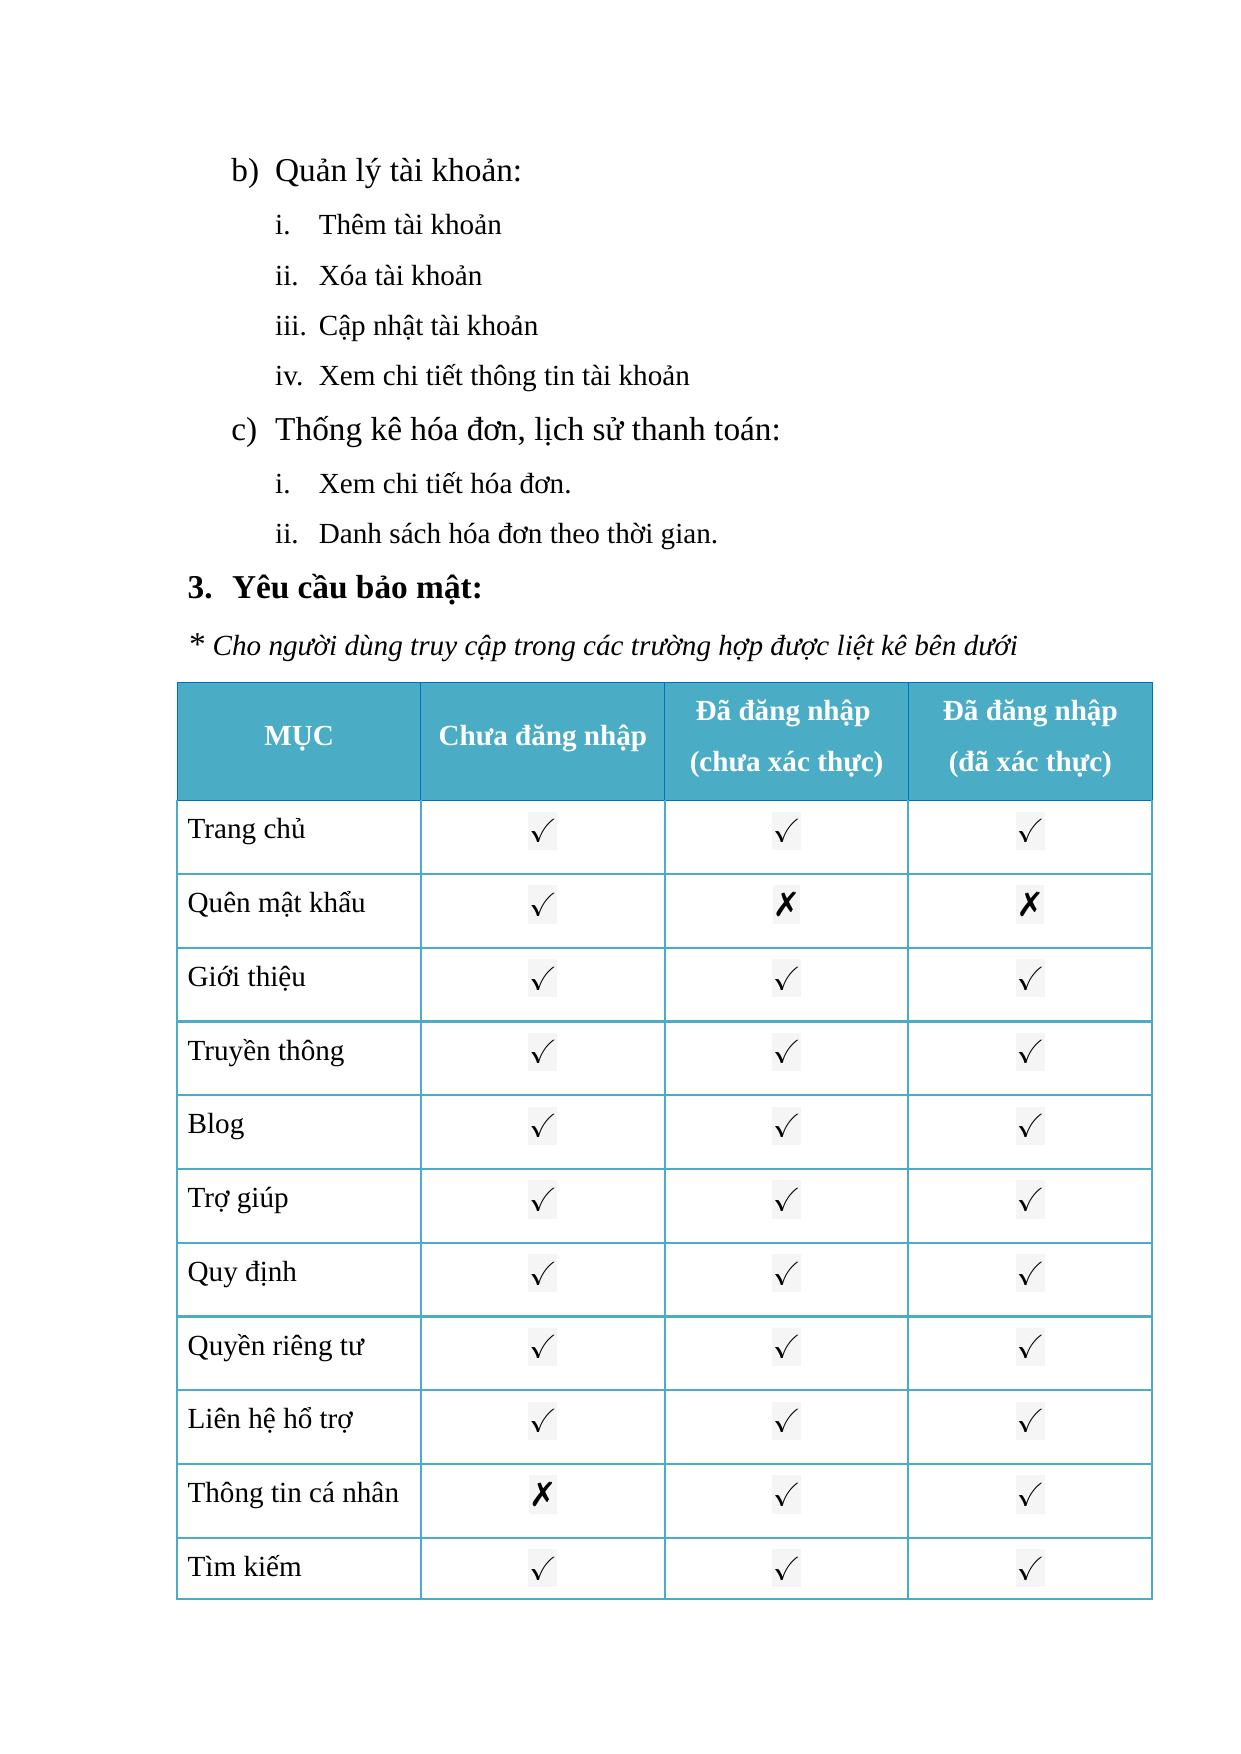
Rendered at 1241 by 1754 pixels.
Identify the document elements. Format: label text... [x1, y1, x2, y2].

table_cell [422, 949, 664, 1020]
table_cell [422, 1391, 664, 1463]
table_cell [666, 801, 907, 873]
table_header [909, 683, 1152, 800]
text * Cho người dùng truy cập trong các trường hợp được liệt kê bên dưới [187, 624, 1053, 663]
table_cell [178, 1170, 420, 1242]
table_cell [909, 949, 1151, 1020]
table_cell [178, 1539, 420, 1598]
list Cập nhật tài khoản [275, 308, 1053, 342]
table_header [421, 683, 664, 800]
list Xóa tài khoản [275, 258, 1053, 291]
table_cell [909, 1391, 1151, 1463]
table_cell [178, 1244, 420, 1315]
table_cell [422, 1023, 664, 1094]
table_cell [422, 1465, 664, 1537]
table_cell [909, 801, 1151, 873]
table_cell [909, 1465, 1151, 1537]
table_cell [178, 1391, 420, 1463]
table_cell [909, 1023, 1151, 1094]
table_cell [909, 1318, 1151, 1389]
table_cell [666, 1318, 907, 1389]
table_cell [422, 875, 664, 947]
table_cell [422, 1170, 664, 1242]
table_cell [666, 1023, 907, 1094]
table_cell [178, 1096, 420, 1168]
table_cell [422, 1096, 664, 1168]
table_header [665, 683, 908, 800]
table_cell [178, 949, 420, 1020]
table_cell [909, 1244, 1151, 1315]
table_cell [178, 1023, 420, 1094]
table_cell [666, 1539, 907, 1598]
list Xem chi tiết thông tin tài khoản [275, 358, 1053, 392]
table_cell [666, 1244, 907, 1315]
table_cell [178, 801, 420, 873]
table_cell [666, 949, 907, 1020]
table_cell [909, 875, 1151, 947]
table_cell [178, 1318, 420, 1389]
list Yêu cầu bảo mật: [187, 567, 1053, 605]
list Quản lý tài khoản: [231, 150, 1053, 188]
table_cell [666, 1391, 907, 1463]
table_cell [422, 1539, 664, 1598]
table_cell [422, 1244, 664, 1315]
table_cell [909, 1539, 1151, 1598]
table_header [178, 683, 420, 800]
list Thêm tài khoản [275, 207, 1053, 241]
list Xem chi tiết hóa đơn. [275, 466, 1053, 500]
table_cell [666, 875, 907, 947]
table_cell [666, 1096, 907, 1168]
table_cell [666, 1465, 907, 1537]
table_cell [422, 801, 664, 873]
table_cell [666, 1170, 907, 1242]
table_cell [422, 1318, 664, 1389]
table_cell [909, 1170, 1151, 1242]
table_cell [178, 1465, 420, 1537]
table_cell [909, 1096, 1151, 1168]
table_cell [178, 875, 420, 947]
list Danh sách hóa đơn theo thời gian. [275, 517, 1053, 550]
list Thống kê hóa đơn, lịch sử thanh toán: [231, 409, 1053, 447]
